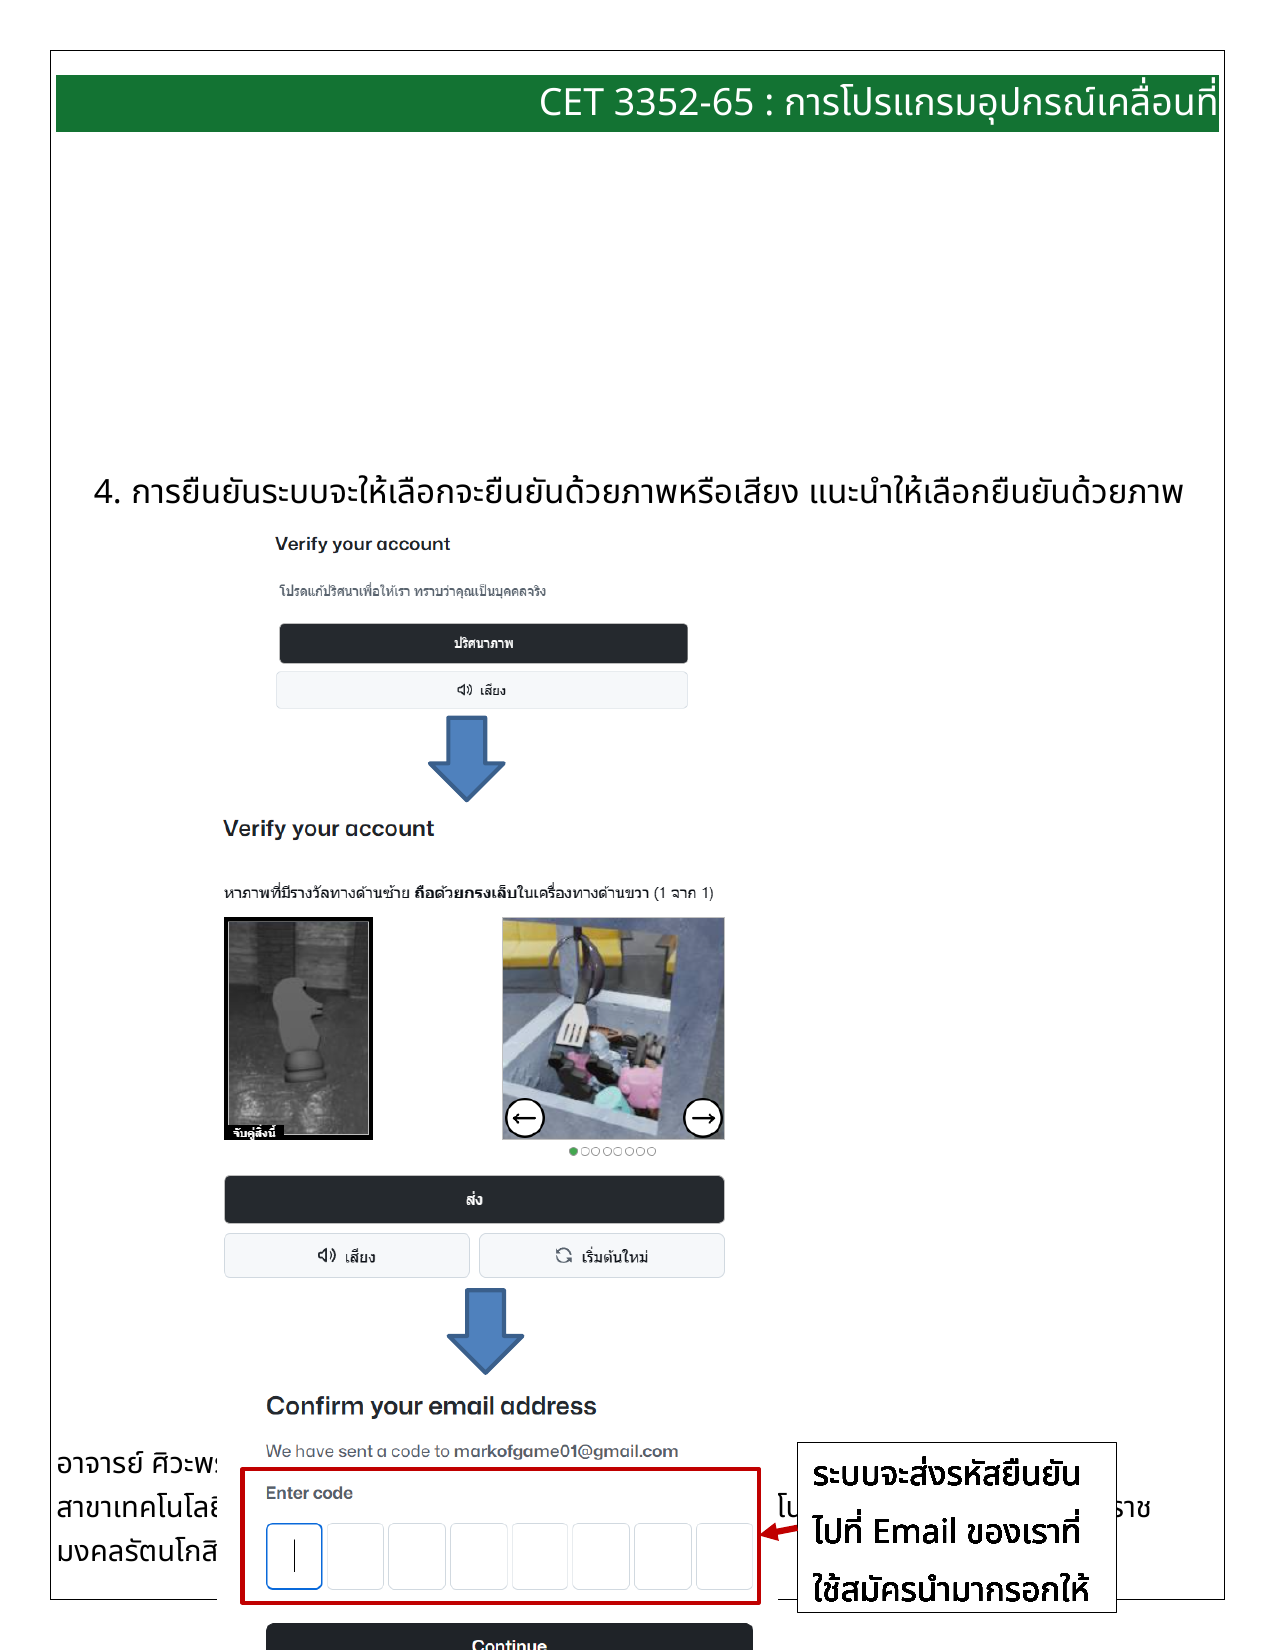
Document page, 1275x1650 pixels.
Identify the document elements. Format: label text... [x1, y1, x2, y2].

list การยืนยันระบบจะให้เลือกจะยืนยันด้วยภาพหรือเสียง แนะนำให้เลือกยืนยันด้วยภาพ [94, 468, 1219, 518]
